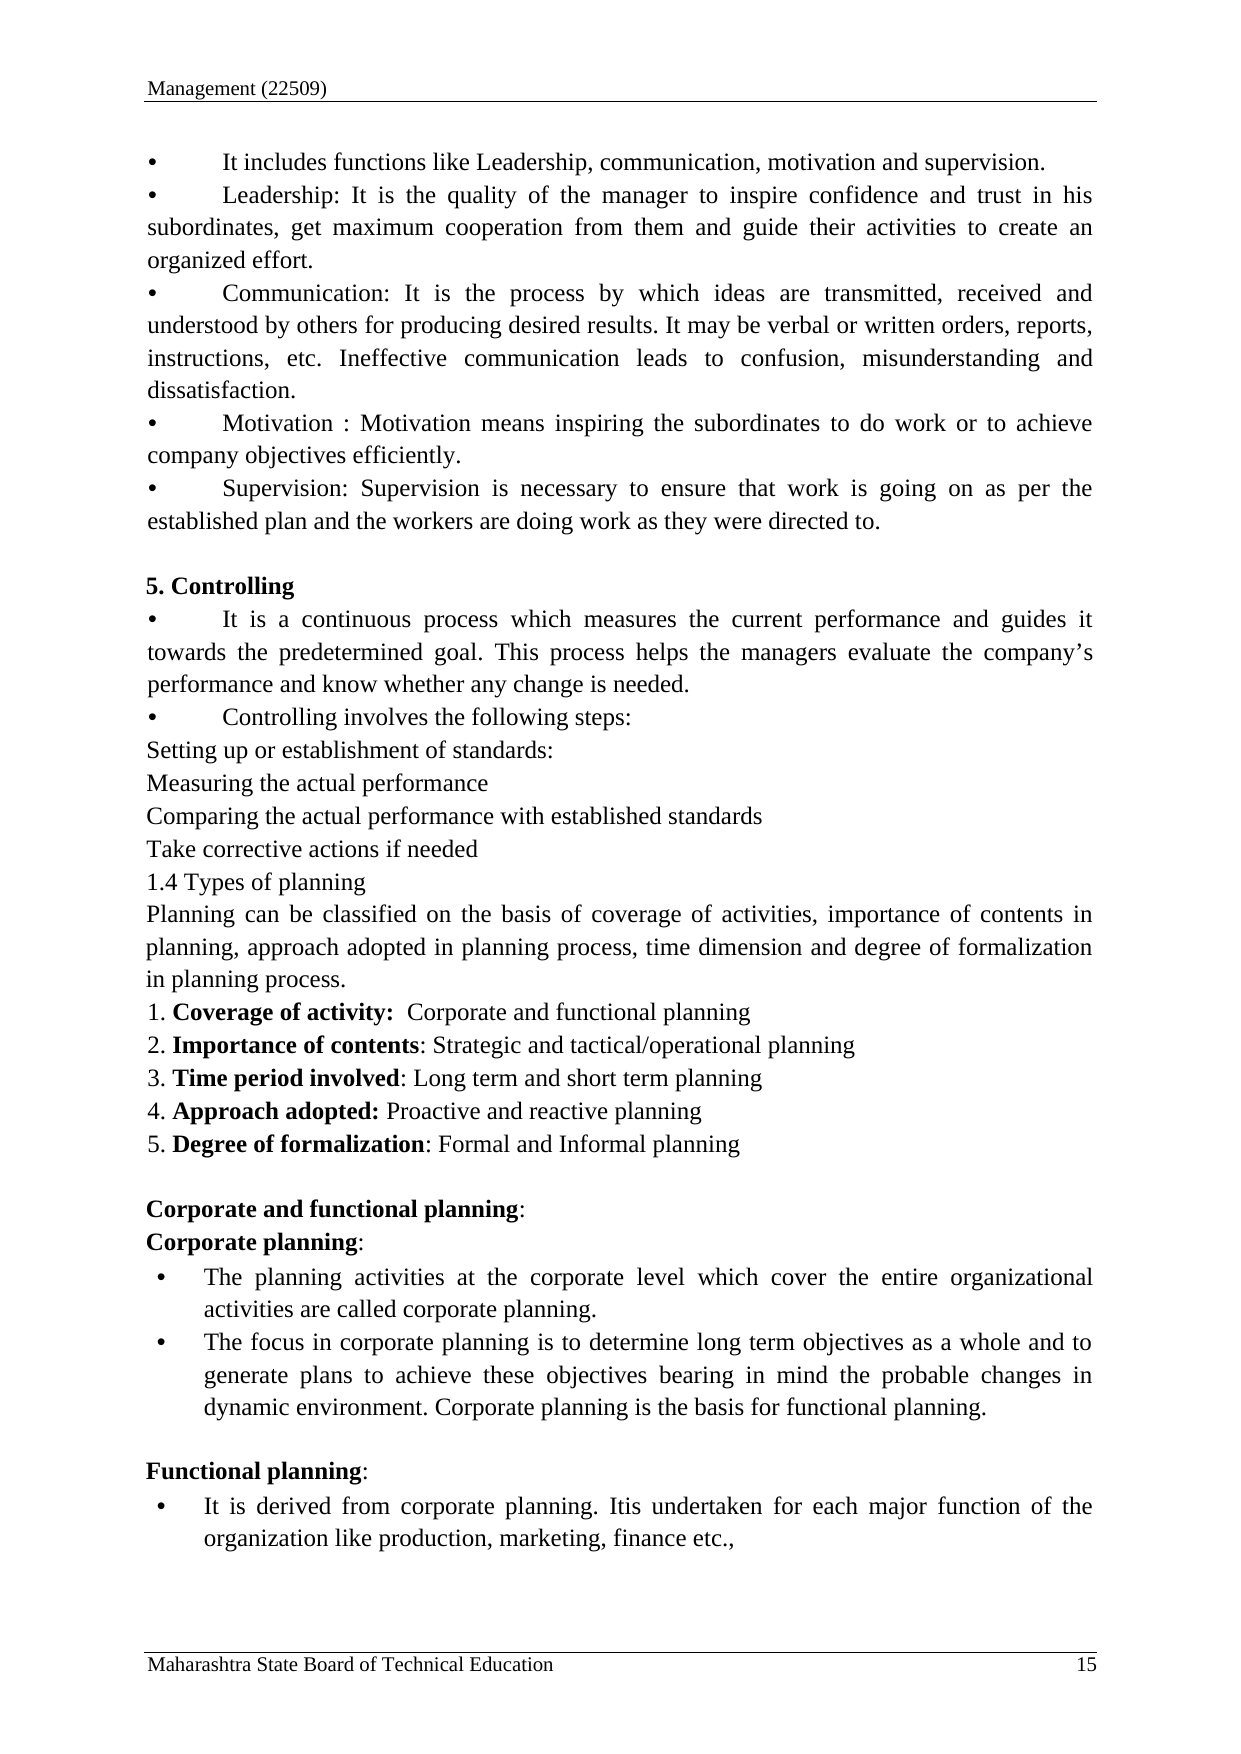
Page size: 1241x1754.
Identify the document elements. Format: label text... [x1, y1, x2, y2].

text Take corrective actions if needed [146, 834, 1094, 862]
text 5. Controlling [146, 571, 1123, 600]
list Time period involved: Long term and short term planning [147, 1063, 1094, 1092]
list Approach adopted: Proactive and reactive planning [147, 1096, 1094, 1125]
text 1.4 Types of planning [146, 867, 1094, 895]
text Comparing the actual performance with established standards [146, 801, 1094, 829]
text Measuring the actual performance [146, 768, 1094, 797]
text Corporate and functional planning: [146, 1194, 1123, 1223]
list Communication: It is the process by which ideas are transmitted, received and understood by others for producing desired results. It may be verbal or written orders, reports, instructions, etc. Ineffective communication leads to confusion, misunderstanding and dissatisfaction. [147, 278, 1094, 404]
list Importance of contents: Strategic and tactical/operational planning [147, 1030, 1094, 1059]
text Functional planning: [146, 1456, 1123, 1485]
list Coverage of activity: Corporate and functional planning [147, 997, 1094, 1026]
list It includes functions like Leadership, communication, motivation and supervision. [147, 147, 1094, 176]
list It is a continuous process which measures the current performance and guides it towards the predetermined goal. This process helps the managers evaluate the company’s performance and know whether any change is needed. [147, 604, 1094, 698]
list Degree of formalization: Formal and Informal planning [147, 1129, 1094, 1158]
list Motivation : Motivation means inspiring the subordinates to do work or to achieve company objectives efficiently. [147, 408, 1094, 469]
list Supervision: Supervision is necessary to ensure that work is going on as per the established plan and the workers are doing work as they were directed to. [147, 473, 1094, 534]
text Planning can be classified on the basis of coverage of activities, importance of contents in planning, approach adopted in planning process, time dimension and degree of formalization in planning process. [146, 899, 1094, 993]
list The focus in corporate planning is to determine long term objectives as a whole and to generate plans to achieve these objectives bearing in mind the probable changes in dynamic environment. Corporate planning is the basis for functional planning. [157, 1327, 1094, 1421]
list Leadership: It is the quality of the manager to inspire confidence and trust in his subordinates, get maximum cooperation from them and guide their activities to create an organized effort. [147, 180, 1094, 273]
list It is derived from corporate planning. Itis undertaken for each major function of the organization like production, marketing, finance etc., [157, 1491, 1094, 1552]
text Setting up or establishment of standards: [146, 735, 1094, 764]
list Controlling involves the following steps: [147, 702, 1094, 731]
text Corporate planning: [146, 1227, 1123, 1256]
list The planning activities at the corporate level which cover the entire organizational activities are called corporate planning. [157, 1262, 1094, 1323]
